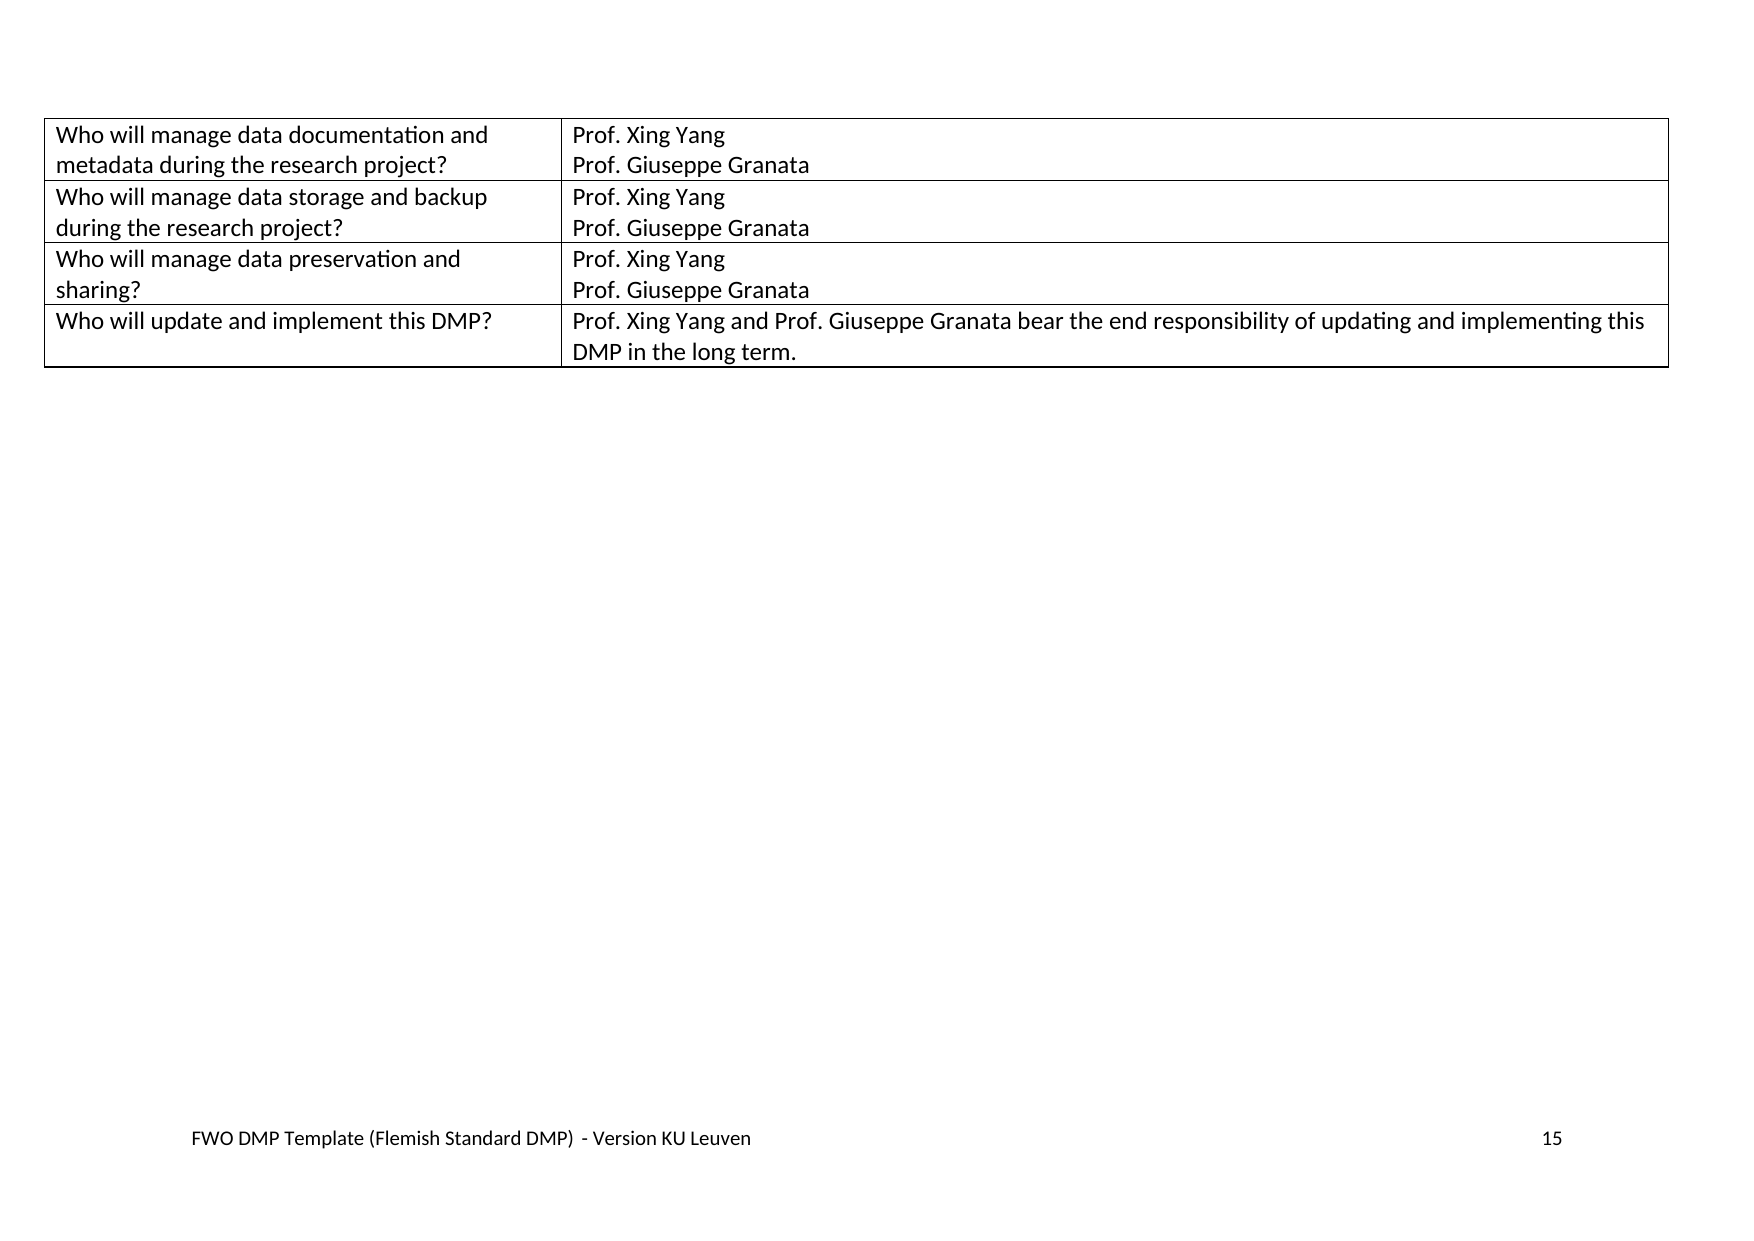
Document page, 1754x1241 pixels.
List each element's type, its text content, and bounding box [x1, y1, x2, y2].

table_cell Who will manage data documentation and metadata during the research project? [45, 119, 561, 180]
table_cell Prof. Xing Yang Prof. Giuseppe Granata [562, 243, 1668, 304]
table_cell Who will manage data preservation and sharing? [45, 243, 561, 304]
table_cell Who will manage data storage and backup during the research project? [45, 181, 561, 242]
table_cell Prof. Xing Yang Prof. Giuseppe Granata [562, 181, 1668, 242]
table_cell Who will update and implement this DMP? [45, 305, 561, 366]
table_cell Prof. Xing Yang and Prof. Giuseppe Granata bear the end responsibility of updating and implementing this DMP in the long term. [562, 305, 1668, 366]
table_cell Prof. Xing Yang Prof. Giuseppe Granata [562, 119, 1668, 180]
